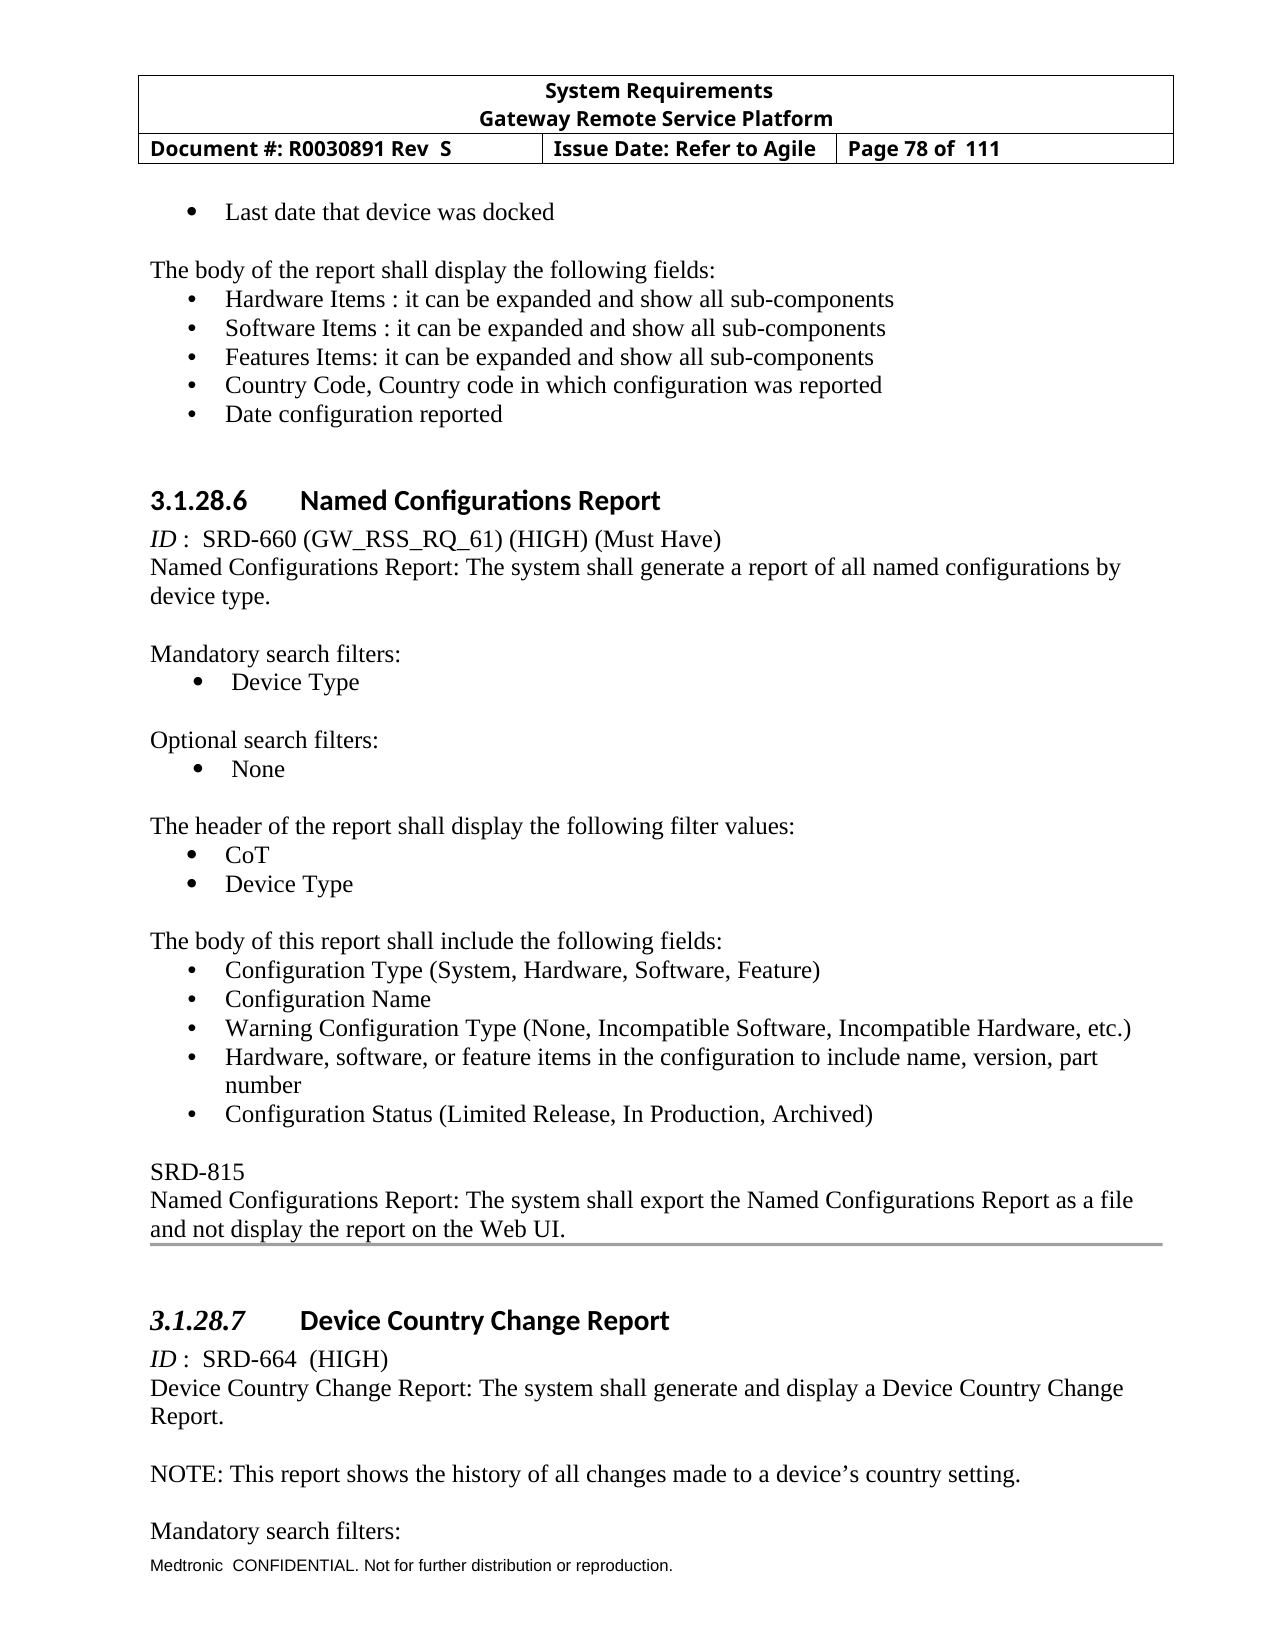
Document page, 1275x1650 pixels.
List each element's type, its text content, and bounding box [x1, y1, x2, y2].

text The header of the report shall display the following filter values: [150, 811, 1162, 840]
list Device Type [193, 667, 1162, 696]
list Configuration Status (Limited Release, In Production, Archived) [187, 1099, 1162, 1128]
list None [193, 754, 1162, 782]
text Mandatory search filters: [150, 639, 1162, 667]
list Configuration Type (System, Hardware, Software, Feature) [187, 955, 1162, 984]
list Hardware Items : it can be expanded and show all sub-components [187, 284, 1162, 313]
list Device Type [187, 869, 1162, 897]
list Country Code, Country code in which configuration was reported [187, 370, 1162, 399]
list Software Items : it can be expanded and show all sub-components [187, 313, 1162, 341]
text Named Configurations Report: The system shall generate a report of all named configurations by device type. [150, 552, 1162, 610]
list Warning Configuration Type (None, Incompatible Software, Incompatible Hardware, etc.) [187, 1013, 1162, 1041]
list Last date that device was docked [187, 197, 1162, 226]
list CoT [187, 840, 1162, 869]
text The body of the report shall display the following fields: [150, 255, 1162, 284]
text Mandatory search filters: [150, 1516, 1162, 1545]
text Named Configurations Report: The system shall export the Named Configurations Report as a file and not display the report on the Web UI. [150, 1185, 1162, 1242]
text Optional search filters: [150, 725, 1162, 754]
list Configuration Name [187, 984, 1162, 1013]
text ID : SRD-660 (GW_RSS_RQ_61) (HIGH) (Must Have) [150, 524, 1162, 552]
text The body of this report shall include the following fields: [150, 926, 1162, 955]
subtitle Named Configurations Report [150, 482, 1162, 517]
list Hardware, software, or feature items in the configuration to include name, version, part number [187, 1041, 1162, 1099]
list Date configuration reported [187, 399, 1162, 428]
text Device Country Change Report: The system shall generate and display a Device Country Change Report. [150, 1373, 1162, 1430]
subtitle Device Country Change Report [150, 1302, 1162, 1338]
text ID : SRD-664 (HIGH) [150, 1344, 1162, 1373]
text SRD-815 [150, 1157, 1162, 1185]
list Features Items: it can be expanded and show all sub-components [187, 341, 1162, 370]
text NOTE: This report shows the history of all changes made to a device’s country setting. [150, 1459, 1162, 1488]
